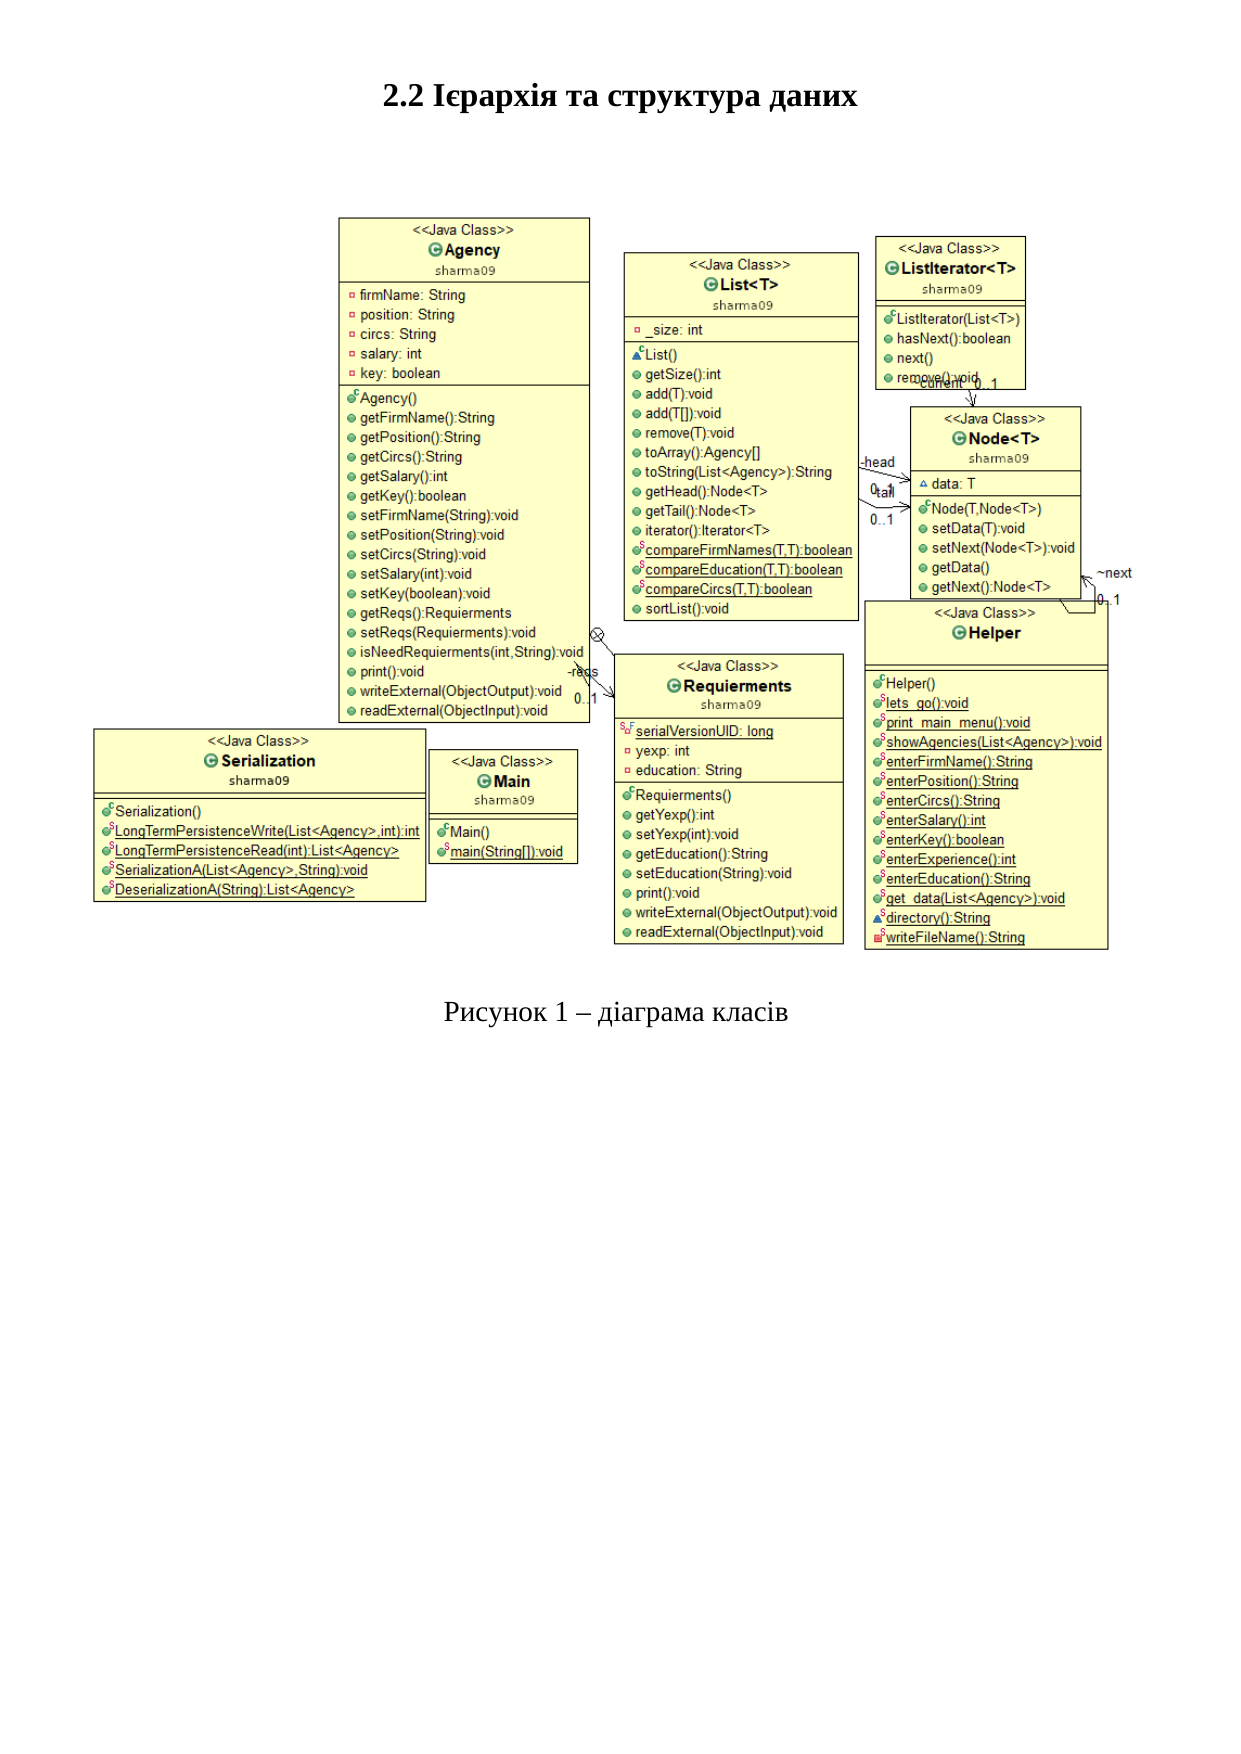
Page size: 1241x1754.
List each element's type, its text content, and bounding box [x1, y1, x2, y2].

text 2.2 Ієрархія та структура даних Рисунок 1 – діаграма класів [75, 75, 1165, 186]
picture [75, 186, 1166, 952]
text 2.2 Ієрархія та структура даних Рисунок 1 – діаграма класів [75, 952, 1165, 1095]
